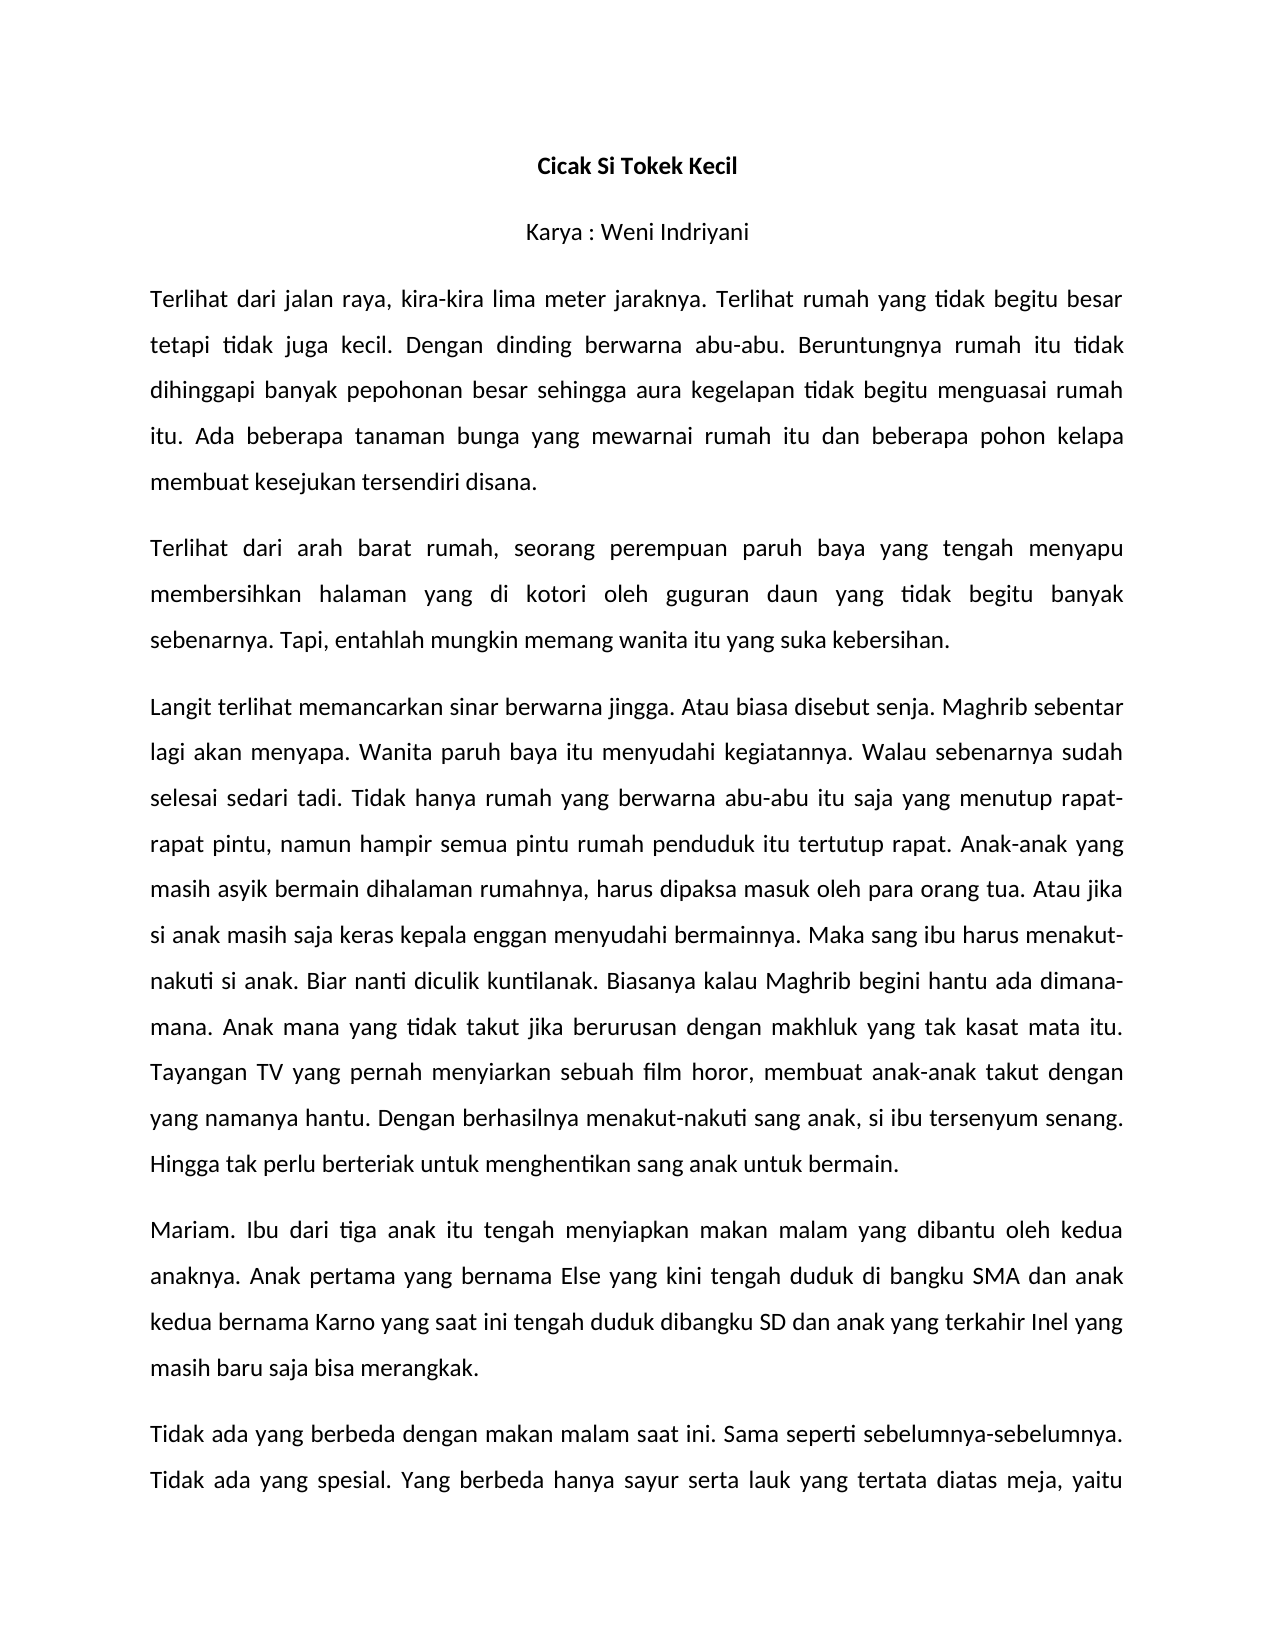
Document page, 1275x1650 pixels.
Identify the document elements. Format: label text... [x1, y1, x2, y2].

text Terlihat dari arah barat rumah, seorang perempuan paruh baya yang tengah menyapu membersihkan halaman yang di kotori oleh guguran daun yang tidak begitu banyak sebenarnya. Tapi, entahlah mungkin memang wanita itu yang suka kebersihan. [150, 533, 1125, 654]
text Terlihat dari jalan raya, kira-kira lima meter jaraknya. Terlihat rumah yang tidak begitu besar tetapi tidak juga kecil. Dengan dinding berwarna abu-abu. Beruntungnya rumah itu tidak dihinggapi banyak pepohonan besar sehingga aura kegelapan tidak begitu menguasai rumah itu. Ada beberapa tanaman bunga yang mewarnai rumah itu dan beberapa pohon kelapa membuat kesejukan tersendiri disana. [150, 283, 1125, 497]
text Karya : Weni Indriyani [150, 217, 1125, 247]
text Langit terlihat memancarkan sinar berwarna jingga. Atau biasa disebut senja. Maghrib sebentar lagi akan menyapa. Wanita paruh baya itu menyudahi kegiatannya. Walau sebenarnya sudah selesai sedari tadi. Tidak hanya rumah yang berwarna abu-abu itu saja yang menutup rapat-rapat pintu, namun hampir semua pintu rumah penduduk itu tertutup rapat. Anak-anak yang masih asyik bermain dihalaman rumahnya, harus dipaksa masuk oleh para orang tua. Atau jika si anak masih saja keras kepala enggan menyudahi bermainnya. Maka sang ibu harus menakut-nakuti si anak. Biar nanti diculik kuntilanak. Biasanya kalau Maghrib begini hantu ada dimana-mana. Anak mana yang tidak takut jika berurusan dengan makhluk yang tak kasat mata itu. Tayangan TV yang pernah menyiarkan sebuah film horor, membuat anak-anak takut dengan yang namanya hantu. Dengan berhasilnya menakut-nakuti sang anak, si ibu tersenyum senang. Hingga tak perlu berteriak untuk menghentikan sang anak untuk bermain. [150, 691, 1125, 1178]
text Cicak Si Tokek Kecil [150, 150, 1125, 181]
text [150, 1418, 1125, 1494]
text Mariam. Ibu dari tiga anak itu tengah menyiapkan makan malam yang dibantu oleh kedua anaknya. Anak pertama yang bernama Else yang kini tengah duduk di bangku SMA dan anak kedua bernama Karno yang saat ini tengah duduk dibangku SD dan anak yang terkahir Inel yang masih baru saja bisa merangkak. [150, 1214, 1125, 1382]
